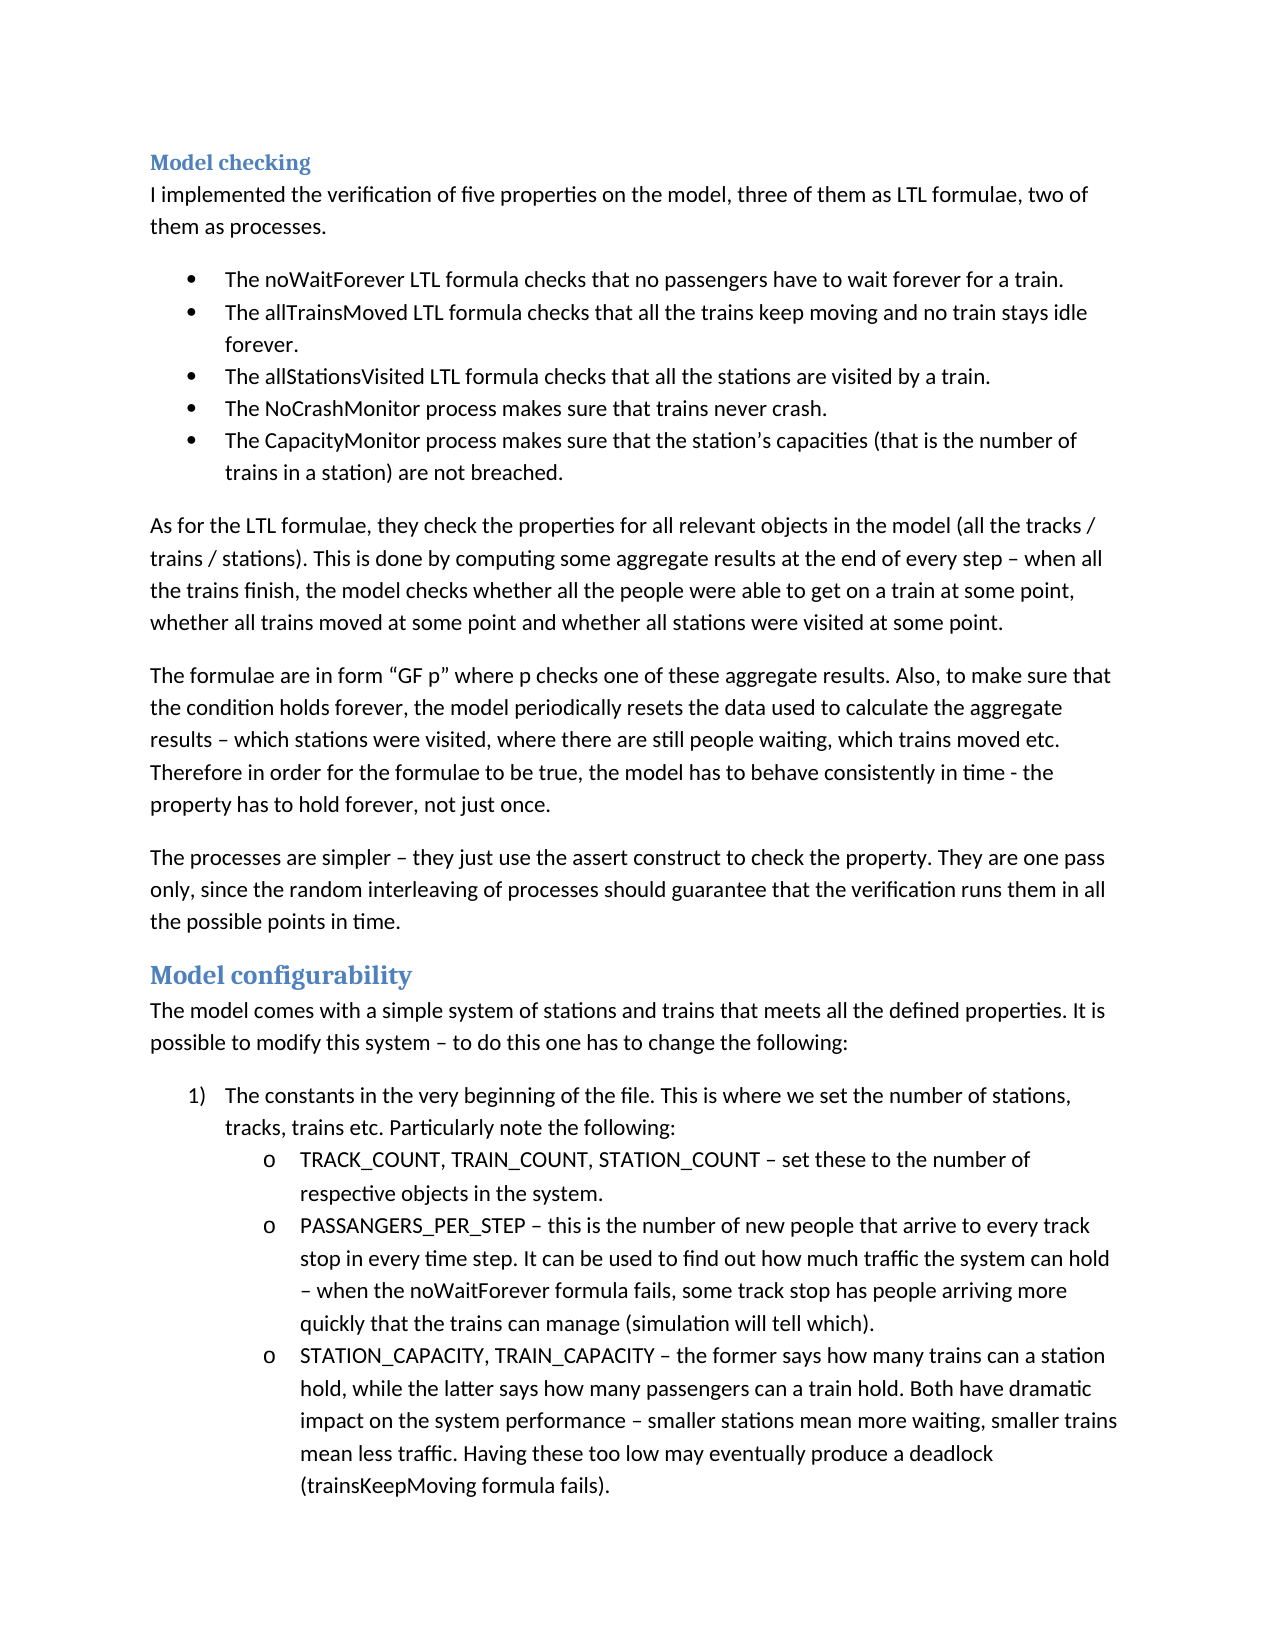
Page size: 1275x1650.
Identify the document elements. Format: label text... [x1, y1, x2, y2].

list The allStationsVisited LTL formula checks that all the stations are visited by a train. [187, 362, 1125, 390]
list The noWaitForever LTL formula checks that no passengers have to wait forever for a train. [187, 265, 1125, 293]
text The processes are simpler – they just use the assert construct to check the property. They are one pass only, since the random interleaving of processes should guarantee that the verification runs them in all the possible points in time. [150, 843, 1125, 935]
text As for the LTL formulae, they check the properties for all relevant objects in the model (all the tracks / trains / stations). This is done by computing some aggregate results at the end of every step – when all the trains finish, the model checks whether all the people were able to get on a train at some point, whether all trains moved at some point and whether all stations were visited at some point. [150, 512, 1125, 636]
list PASSANGERS_PER_STEP – this is the number of new people that arrive to every track stop in every time step. It can be used to find out how much traffic the system can hold – when the noWaitForever formula fails, some track stop has people arriving more quickly that the trains can manage (simulation will tell which). [262, 1211, 1125, 1337]
list The NoCrashMonitor process makes sure that trains never crash. [187, 394, 1125, 422]
subtitle Model configurability [150, 960, 1125, 991]
list The allTrainsMoved LTL formula checks that all the trains keep moving and no train stays idle forever. [187, 298, 1125, 358]
list STATION_CAPACITY, TRAIN_CAPACITY – the former says how many trains can a station hold, while the latter says how many passengers can a train hold. Both have dramatic impact on the system performance – smaller stations mean more waiting, smaller trains mean less traffic. Having these too low may eventually produce a deadlock (trainsKeepMoving formula fails). [262, 1341, 1125, 1499]
text The formulae are in form “GF p” where p checks one of these aggregate results. Also, to make sure that the condition holds forever, the model periodically resets the data used to calculate the aggregate results – which stations were visited, where there are still people waiting, which trains moved etc. Therefore in order for the formulae to be true, the model has to behave consistently in time - the property has to hold forever, not just once. [150, 661, 1125, 818]
text I implemented the verification of five properties on the model, three of them as LTL formulae, two of them as processes. [150, 180, 1125, 240]
subtitle Model checking [150, 150, 1125, 176]
list TRACK_COUNT, TRAIN_COUNT, STATION_COUNT – set these to the number of respective objects in the system. [262, 1146, 1125, 1207]
text The model comes with a simple system of stations and trains that meets all the defined properties. It is possible to modify this system – to do this one has to change the following: [150, 996, 1125, 1056]
list The constants in the very beginning of the file. This is where we set the number of stations, tracks, trains etc. Particularly note the following: [187, 1081, 1125, 1141]
list The CapacityMonitor process makes sure that the station’s capacities (that is the number of trains in a station) are not breached. [187, 426, 1125, 487]
